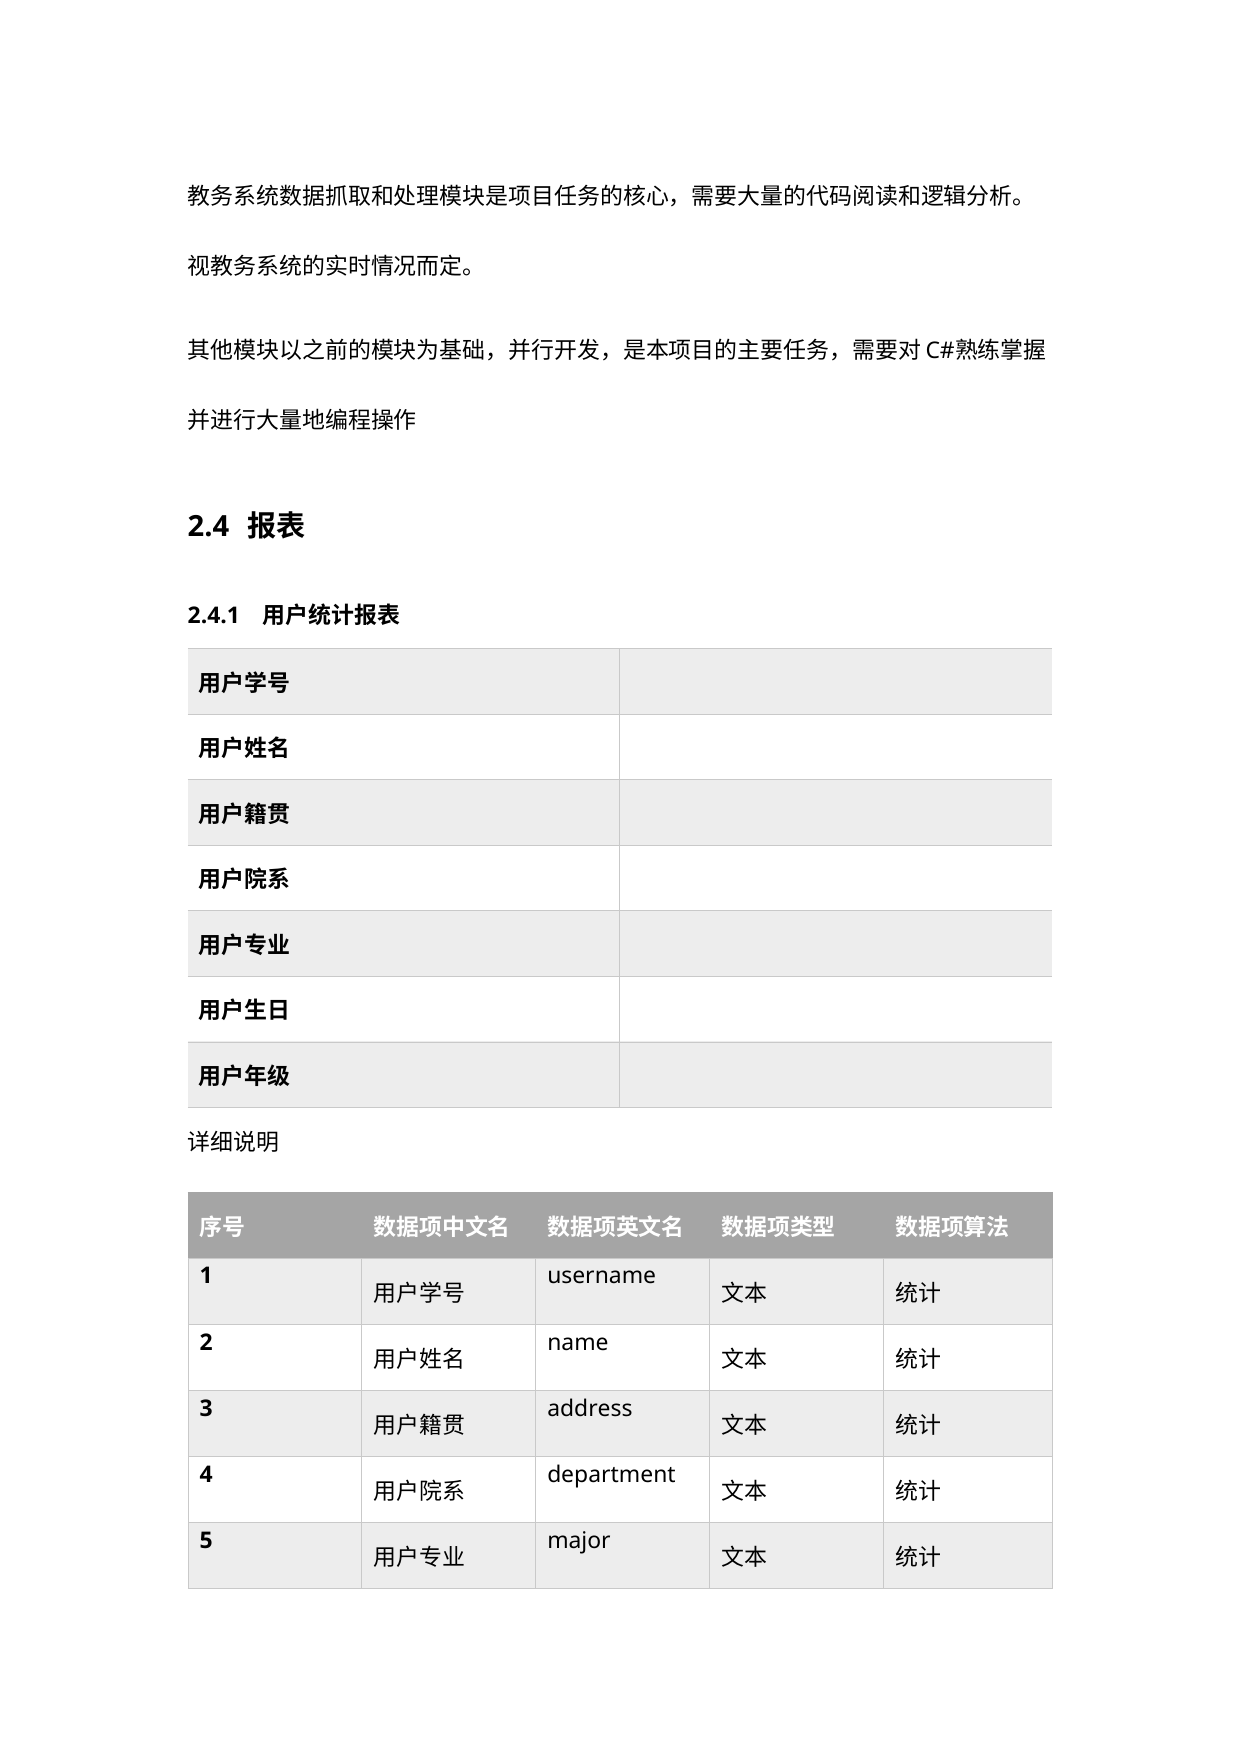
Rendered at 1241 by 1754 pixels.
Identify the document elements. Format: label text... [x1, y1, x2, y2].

text 教务系统数据抓取和处理模块是项目任务的核心，需要大量的代码阅读和逻辑分析。视教务系统的实时情况而定。 [187, 162, 1053, 297]
table_header 数据项算法 [884, 1193, 1052, 1258]
table_header 数据项英文名 [536, 1193, 709, 1258]
table_cell 用户姓名 [188, 715, 619, 779]
table_header 序号 [189, 1193, 361, 1258]
table_cell 用户学号 [362, 1259, 535, 1324]
table_header 数据项中文名 [362, 1193, 535, 1258]
table_cell 统计 [884, 1457, 1052, 1522]
subtitle 用户统计报表 [187, 581, 1053, 646]
table_cell 用户专业 [362, 1523, 535, 1588]
table_cell 用户院系 [362, 1457, 535, 1522]
table_cell [620, 977, 1052, 1041]
table_cell 统计 [884, 1523, 1052, 1588]
table_cell address [536, 1391, 709, 1456]
table_cell 统计 [884, 1391, 1052, 1456]
table_cell 4 [189, 1457, 361, 1522]
subtitle 报表 [187, 492, 1053, 557]
text 详细说明 [187, 1107, 1053, 1172]
table_cell username [536, 1259, 709, 1324]
table_header 用户学号 [188, 649, 619, 714]
table_cell 统计 [884, 1325, 1052, 1390]
table_cell 1 [189, 1259, 361, 1324]
table_cell 文本 [710, 1259, 883, 1324]
table_cell 用户籍贯 [188, 780, 619, 845]
text 其他模块以之前的模块为基础，并行开发，是本项目的主要任务，需要对C#熟练掌握并进行大量地编程操作 [187, 316, 1053, 451]
table_cell 用户专业 [188, 911, 619, 976]
table_cell major [536, 1523, 709, 1588]
table_cell [620, 1043, 1052, 1107]
table_cell 用户籍贯 [362, 1391, 535, 1456]
table_cell 文本 [710, 1325, 883, 1390]
table_cell 统计 [884, 1259, 1052, 1324]
table_cell 文本 [710, 1523, 883, 1588]
table_cell 用户年级 [188, 1043, 619, 1107]
table_cell 用户院系 [188, 846, 619, 910]
table_cell 文本 [710, 1457, 883, 1522]
table_cell [620, 911, 1052, 976]
table_cell 3 [189, 1391, 361, 1456]
table_cell 2 [189, 1325, 361, 1390]
table_cell [620, 780, 1052, 845]
table_header [620, 649, 1052, 714]
table_cell [620, 715, 1052, 779]
table_cell 5 [189, 1523, 361, 1588]
table_cell 文本 [710, 1391, 883, 1456]
table_cell 用户姓名 [362, 1325, 535, 1390]
table_cell [620, 846, 1052, 910]
table_header 数据项类型 [710, 1193, 883, 1258]
table_cell department [536, 1457, 709, 1522]
table_cell 用户生日 [188, 977, 619, 1041]
table_cell name [536, 1325, 709, 1390]
